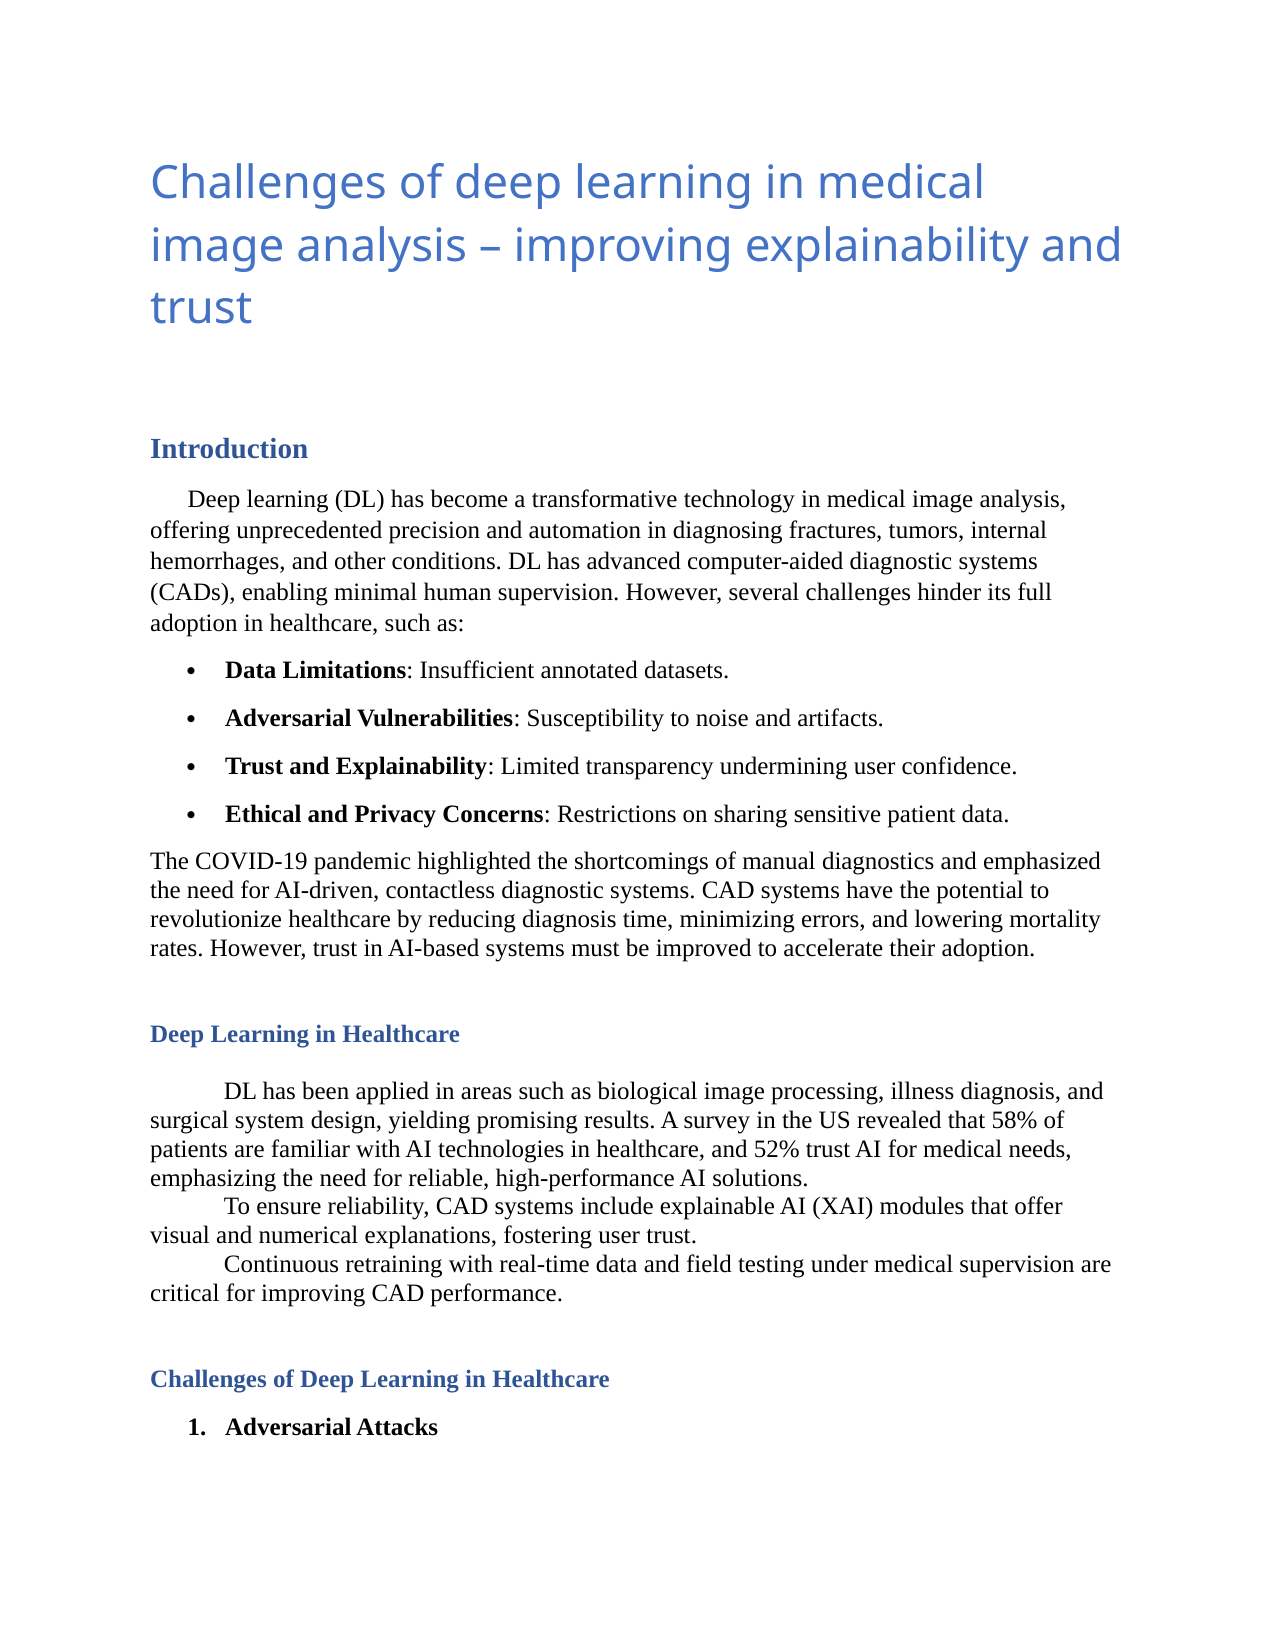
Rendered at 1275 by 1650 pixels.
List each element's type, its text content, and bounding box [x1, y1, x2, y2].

text Introduction [150, 431, 1125, 464]
list Ethical and Privacy Concerns: Restrictions on sharing sensitive patient data. [187, 799, 1125, 827]
list Trust and Explainability: Limited transparency undermining user confidence. [187, 751, 1125, 780]
list Data Limitations: Insufficient annotated datasets. [187, 656, 1125, 684]
list Adversarial Attacks [187, 1412, 1125, 1440]
text DL has been applied in areas such as biological image processing, illness diagnosis, and surgical system design, yielding promising results. A survey in the US revealed that 58% of patients are familiar with AI technologies in healthcare, and 52% trust AI for medical needs, emphasizing the need for reliable, high-performance AI solutions. [150, 1076, 1125, 1191]
list Adversarial Vulnerabilities: Susceptibility to noise and artifacts. [187, 703, 1125, 732]
title Challenges of deep learning in medical image analysis – improving explainability and trust [150, 150, 1125, 337]
text Continuous retraining with real-time data and field testing under medical supervision are critical for improving CAD performance. [150, 1249, 1125, 1306]
text Deep Learning in Healthcare [150, 1019, 1125, 1048]
text Deep learning (DL) has become a transformative technology in medical image analysis, offering unprecedented precision and automation in diagnosing fractures, tumors, internal hemorrhages, and other conditions. DL has advanced computer-aided diagnostic systems (CADs), enabling minimal human supervision. However, several challenges hinder its full adoption in healthcare, such as: [150, 484, 1125, 637]
text Challenges of Deep Learning in Healthcare [150, 1364, 1125, 1393]
text The COVID-19 pandemic highlighted the shortcomings of manual diagnostics and emphasized the need for AI-driven, contactless diagnostic systems. CAD systems have the potential to revolutionize healthcare by reducing diagnosis time, minimizing errors, and lowering mortality rates. However, trust in AI-based systems must be improved to accelerate their adoption. [150, 846, 1125, 961]
text To ensure reliability, CAD systems include explainable AI (XAI) modules that offer visual and numerical explanations, fostering user trust. [150, 1191, 1125, 1249]
